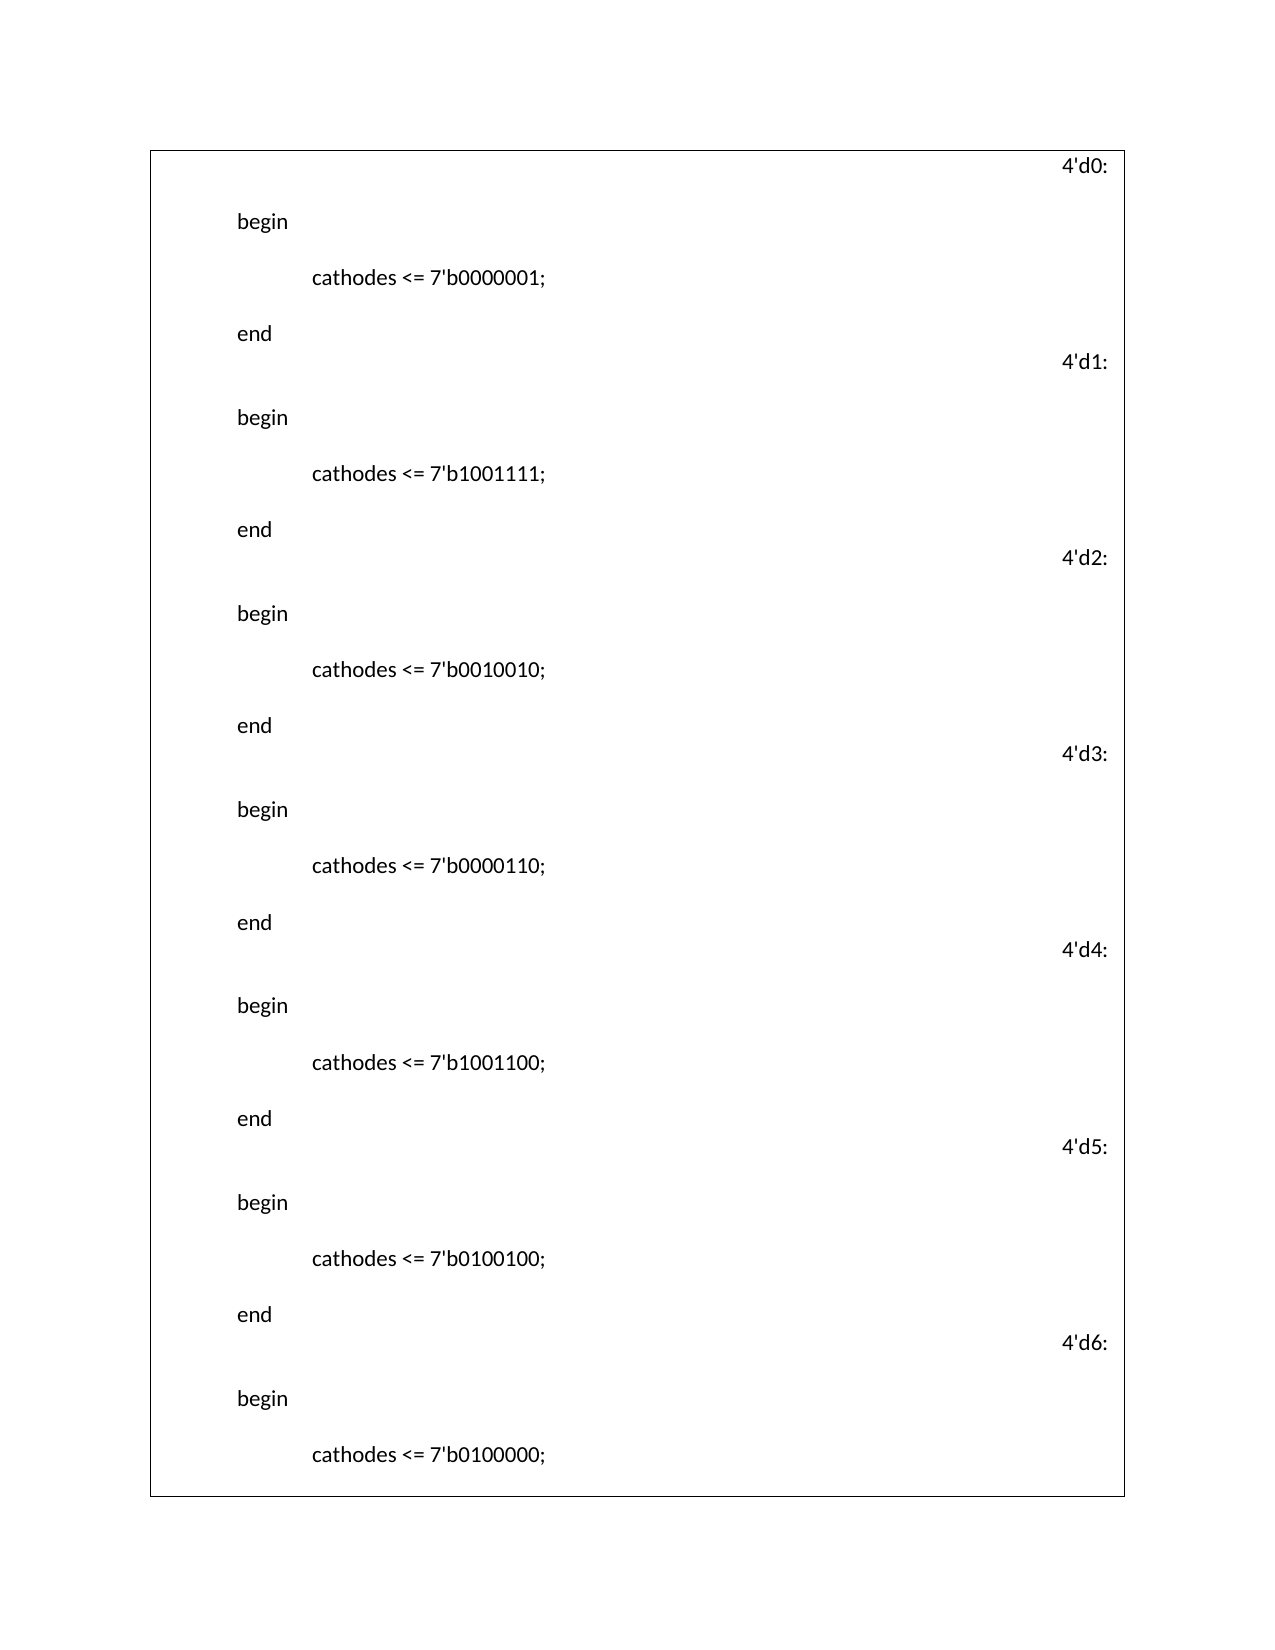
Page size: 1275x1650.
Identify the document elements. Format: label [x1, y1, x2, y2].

table_header [151, 151, 1124, 1496]
